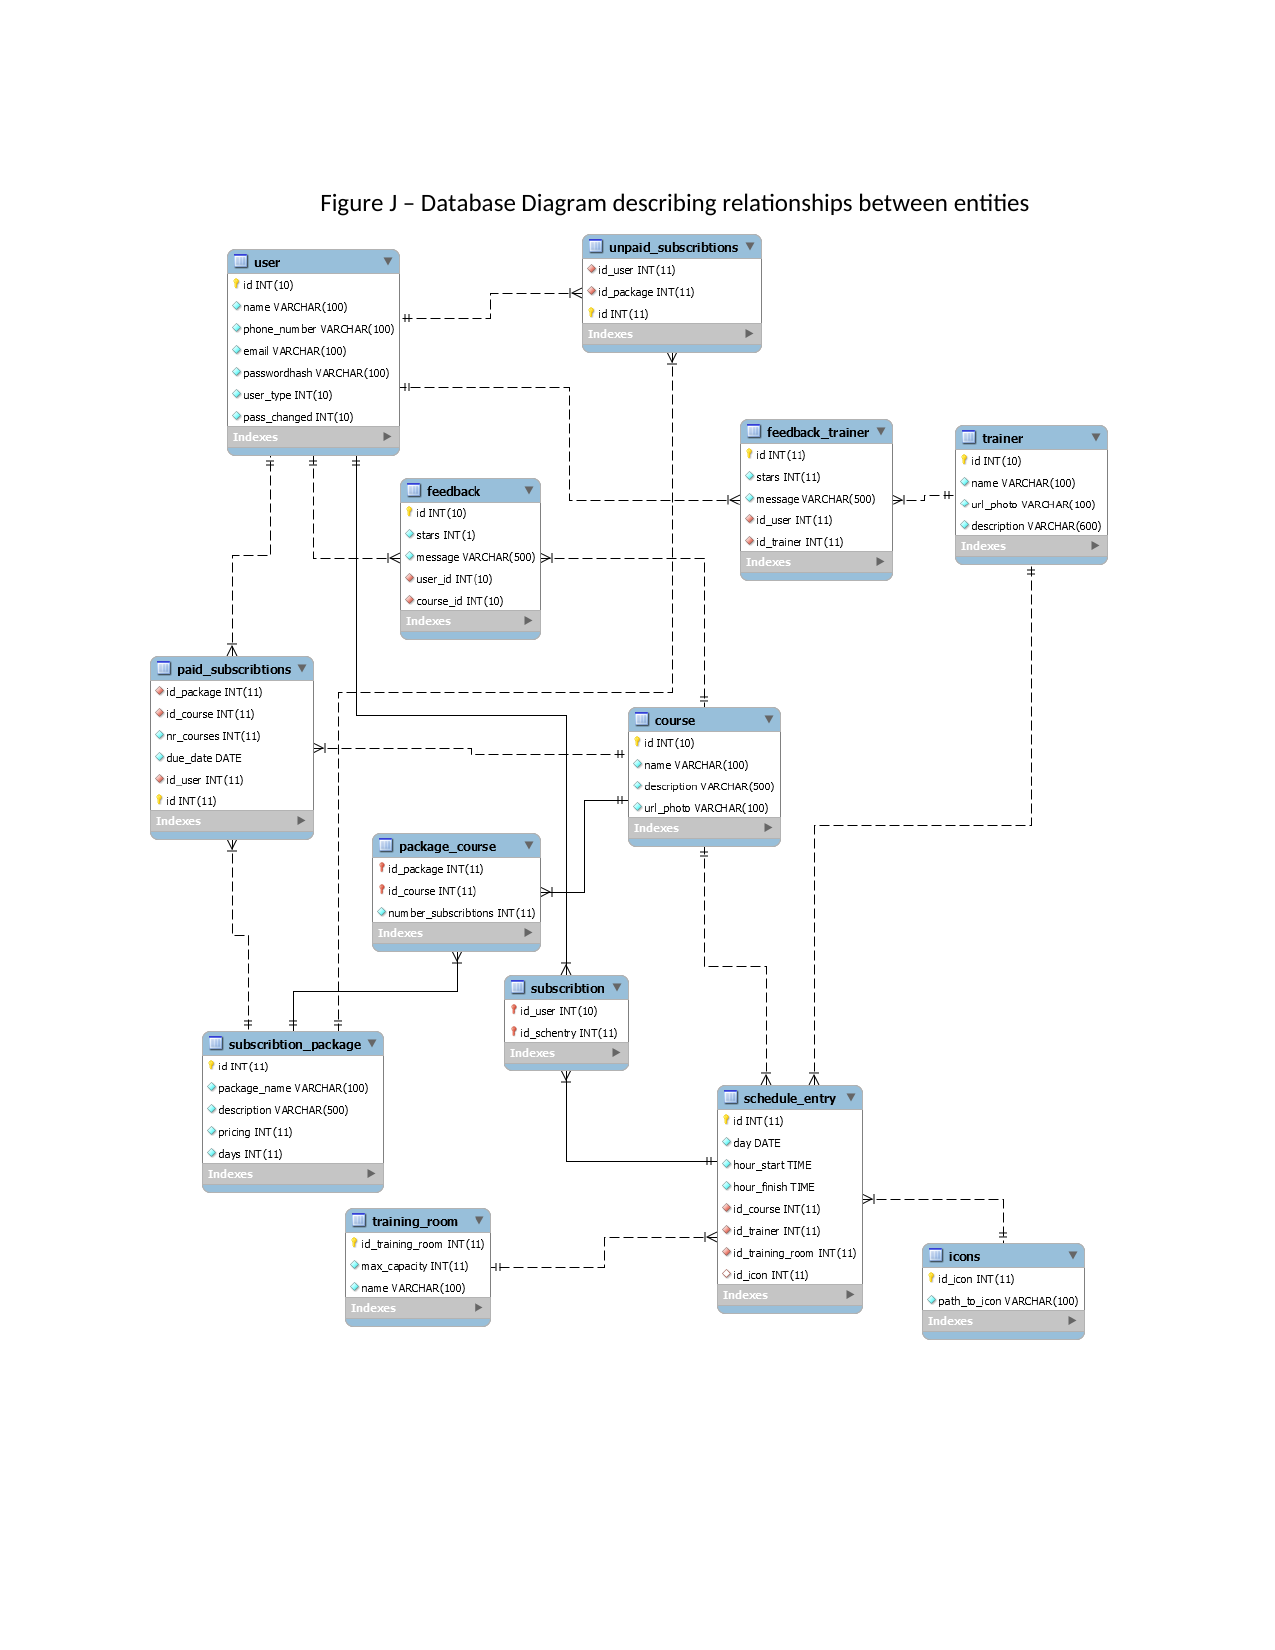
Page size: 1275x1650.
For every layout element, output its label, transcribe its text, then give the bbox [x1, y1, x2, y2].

picture [150, 224, 1126, 1348]
text Figure J – Database Diagram describing relationships between entities [150, 187, 1125, 218]
